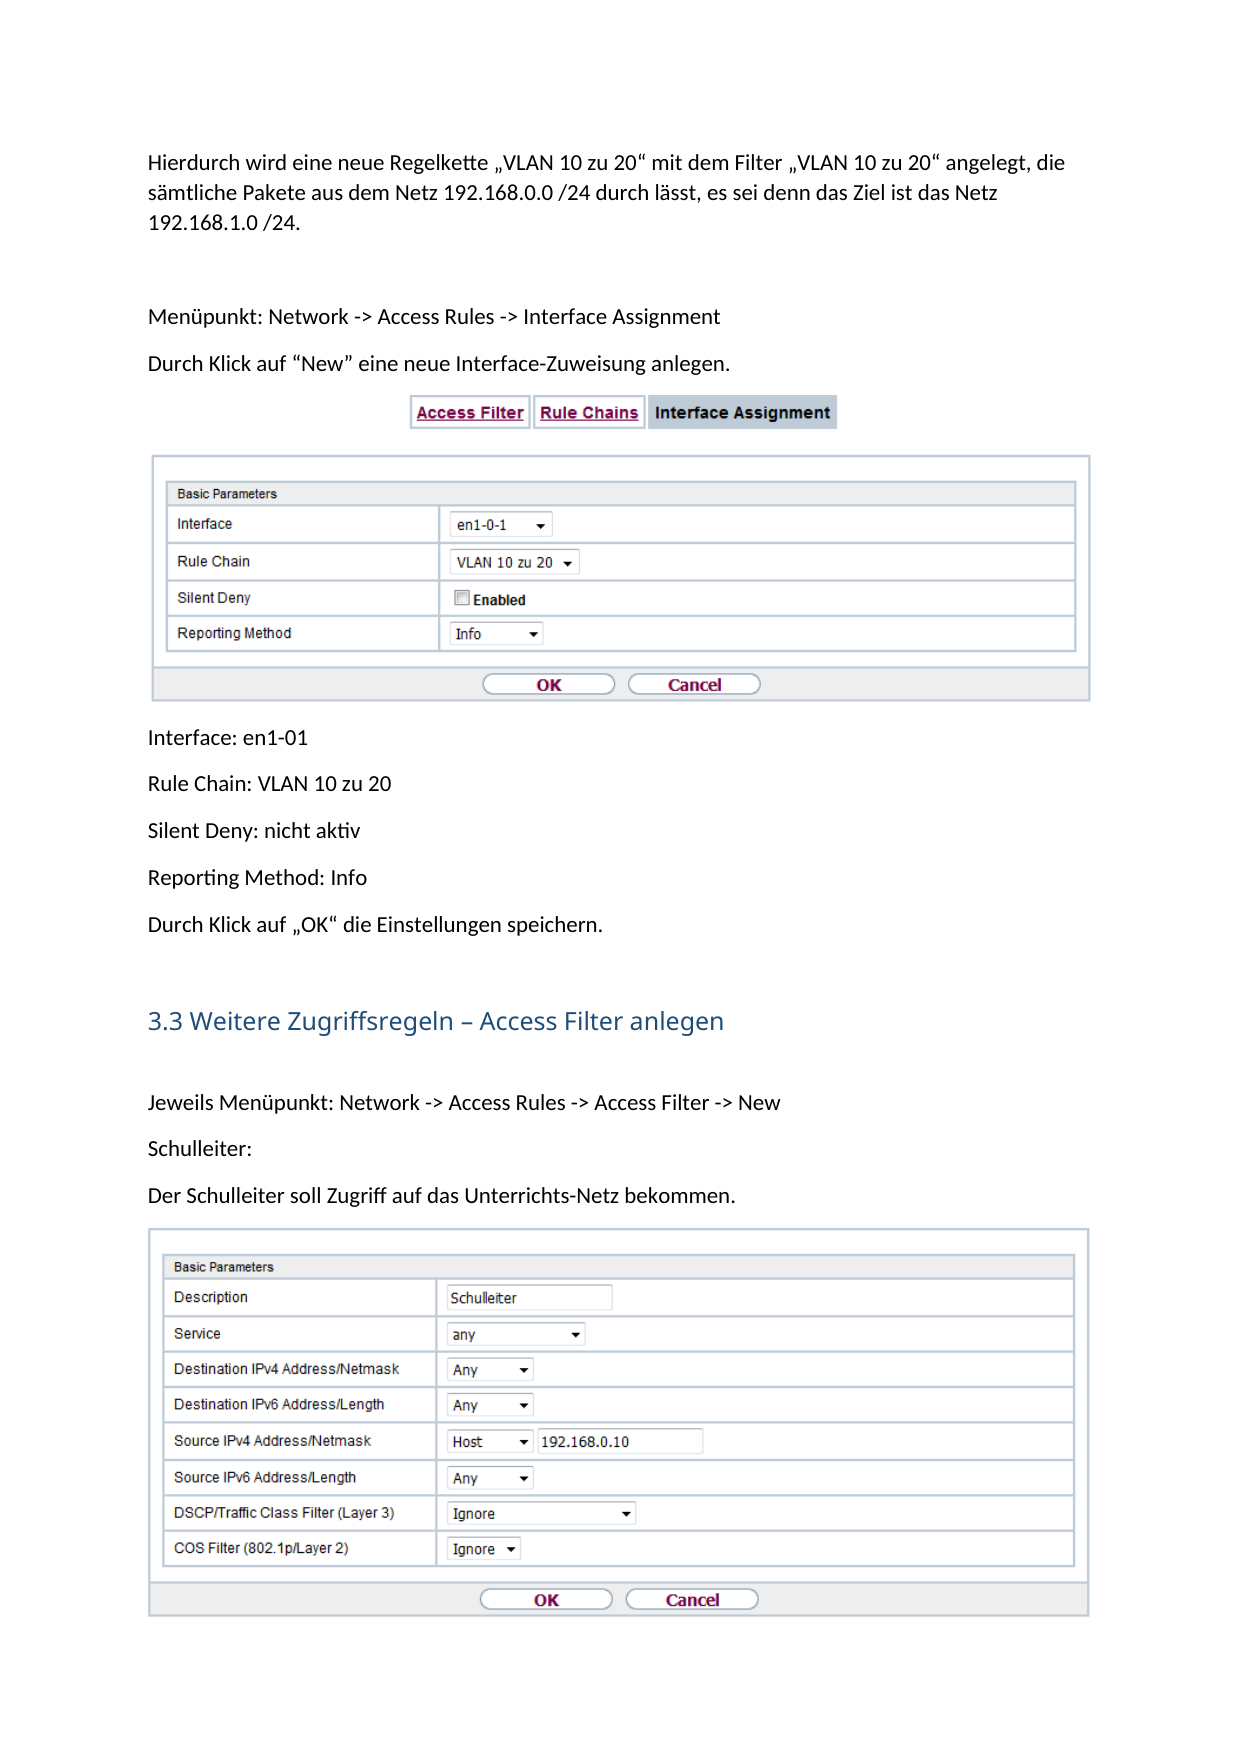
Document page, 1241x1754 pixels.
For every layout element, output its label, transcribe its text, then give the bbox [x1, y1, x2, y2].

text Schulleiter: [148, 1134, 1093, 1162]
text Jeweils Menüpunkt: Network -> Access Rules -> Access Filter -> New [148, 1088, 1093, 1116]
text Silent Deny: nicht aktiv [148, 816, 1093, 844]
text Interface: en1-01 [148, 723, 1093, 751]
text Reporting Method: Info [148, 863, 1093, 891]
text Der Schulleiter soll Zugriff auf das Unterrichts-Netz bekommen. [148, 1181, 1093, 1209]
text Durch Klick auf „OK“ die Einstellungen speichern. [148, 910, 1093, 938]
picture [147, 395, 1093, 704]
text Hierdurch wird eine neue Regelkette „VLAN 10 zu 20“ mit dem Filter „VLAN 10 zu 20“ angelegt, die sämtliche Pakete aus dem Netz 192.168.0.0 /24 durch lässt, es sei denn das Ziel ist das Netz 192.168.1.0 /24. [148, 148, 1093, 236]
text Menüpunkt: Network -> Access Rules -> Interface Assignment [148, 302, 1093, 330]
subtitle 3.3 Weitere Zugriffsregeln – Access Filter anlegen [148, 1004, 1093, 1038]
picture [147, 1228, 1093, 1618]
text Durch Klick auf “New” eine neue Interface-Zuweisung anlegen. [148, 349, 1093, 377]
text Rule Chain: VLAN 10 zu 20 [148, 769, 1093, 798]
